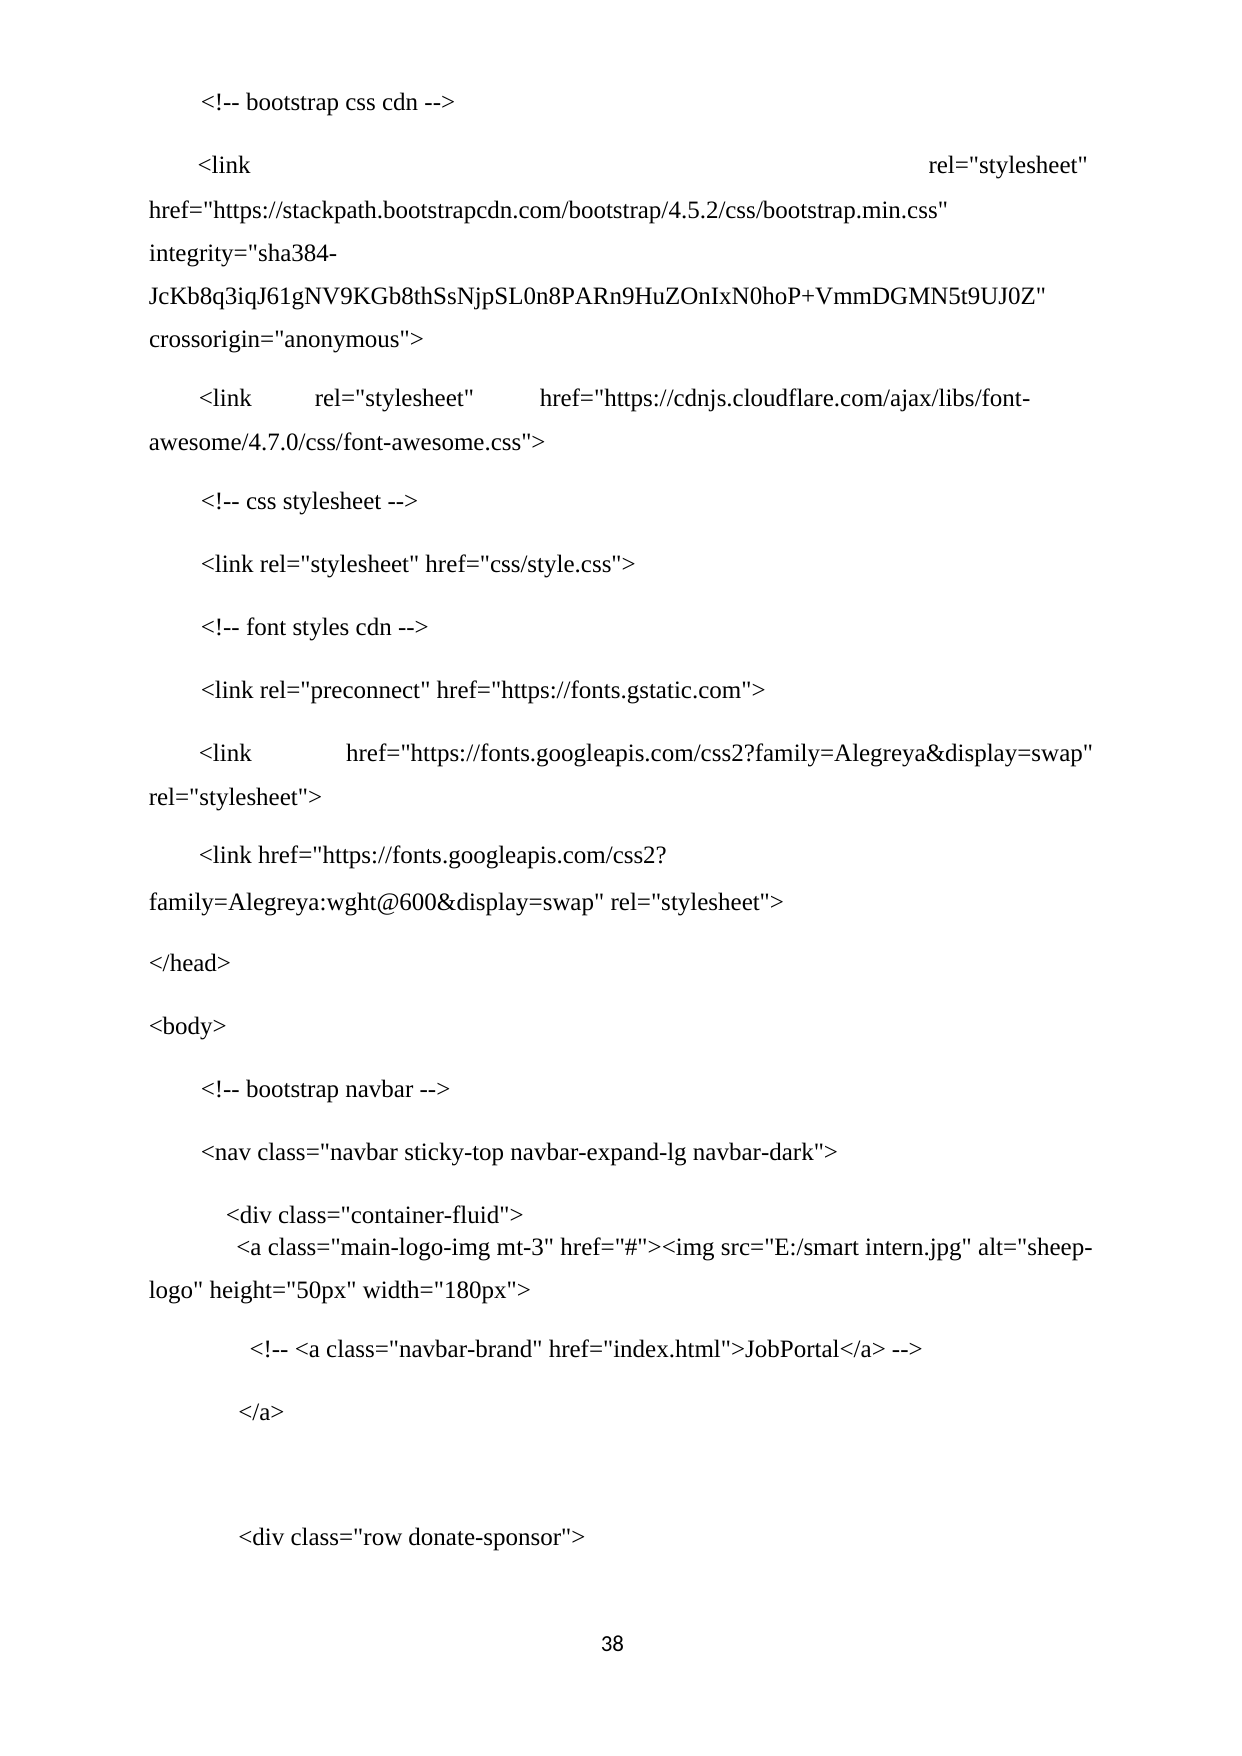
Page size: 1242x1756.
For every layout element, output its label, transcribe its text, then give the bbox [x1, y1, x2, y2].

text <link href="https://fonts.googleapis.com/css2?family=Alegreya&display=swap" rel="stylesheet"> [148, 738, 1093, 810]
text <!-- bootstrap css cdn --> [201, 87, 1093, 116]
text JcKb8q3iqJ61gNV9KGb8thSsNjpSL0n8PARn9HuZOnIxN0hoP+VmmDGMN5t9UJ0Z" crossorigin="anonymous"> [148, 281, 1093, 353]
text <link rel="stylesheet" href="https://cdnjs.cloudflare.com/ajax/libs/font- awesome/4.7.0/css/font-awesome.css"> [148, 383, 1093, 455]
text <!-- css stylesheet --> [201, 486, 1093, 515]
text </a> [238, 1397, 1093, 1426]
text <link href="https://fonts.googleapis.com/css2?family=Alegreya:wght@600&display=swap" rel="stylesheet"> [148, 841, 1109, 916]
text <!-- bootstrap navbar --> [201, 1074, 1093, 1103]
text <link rel="preconnect" href="https://fonts.gstatic.com"> [201, 675, 1093, 704]
text <!-- font styles cdn --> [201, 612, 1093, 641]
text href="https://stackpath.bootstrapcdn.com/bootstrap/4.5.2/css/bootstrap.min.css" integrity="sha384- [148, 195, 1093, 267]
text <link rel="stylesheet" href="css/style.css"> [201, 549, 1093, 578]
text <!-- <a class="navbar-brand" href="index.html">JobPortal</a> --> [148, 1334, 1024, 1363]
text <div class="row donate-sponsor"> [238, 1522, 1093, 1551]
text <link rel="stylesheet" [89, 151, 1128, 179]
text </head> [148, 948, 1093, 976]
text <div class="container-fluid"> [226, 1200, 1093, 1229]
text <body> [148, 1011, 1093, 1039]
text <nav class="navbar sticky-top navbar-expand-lg navbar-dark"> [201, 1137, 1093, 1166]
text <a class="main-logo-img mt-3" href="#"><img src="E:/smart intern.jpg" alt="sheep- logo" height="50px" width="180px"> [148, 1232, 1093, 1304]
